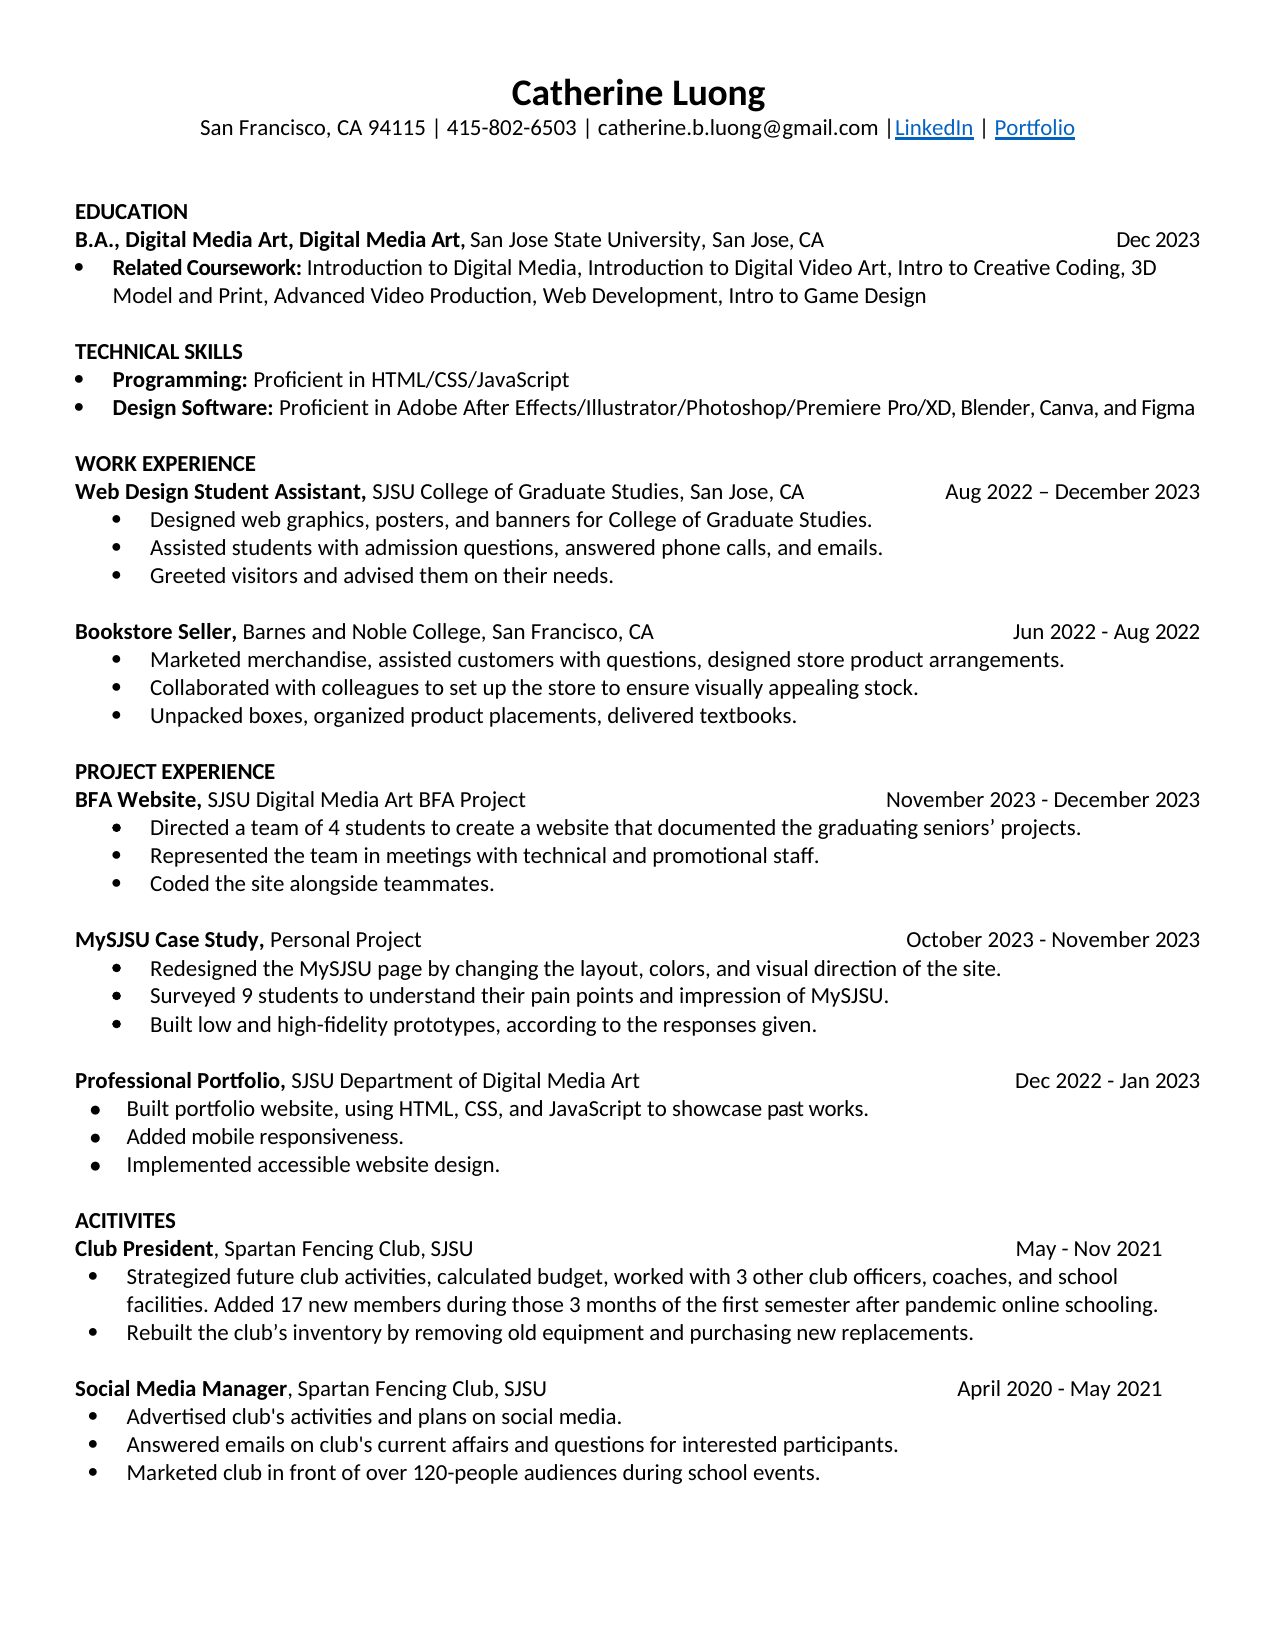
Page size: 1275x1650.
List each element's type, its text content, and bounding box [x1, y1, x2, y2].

list Built low and high-fidelity prototypes, according to the responses given. [112, 1010, 1200, 1038]
subtitle WORK EXPERIENCE [75, 449, 1200, 477]
list Related Coursework: Introduction to Digital Media, Introduction to Digital Video Art, Intro to Creative Coding, 3D Model and Print, Advanced Video Production, Web Development, Intro to Game Design [75, 253, 1200, 309]
list Added mobile responsiveness. [89, 1122, 1200, 1150]
list Rebuilt the club’s inventory by removing old equipment and purchasing new replacements. [89, 1318, 1200, 1346]
text Club President, Spartan Fencing Club, SJSU May - Nov 2021 [75, 1234, 1200, 1262]
text Social Media Manager, Spartan Fencing Club, SJSU April 2020 - May 2021 [75, 1374, 1200, 1402]
list Marketed club in front of over 120-people audiences during school events. [89, 1458, 1200, 1486]
title Catherine Luong [243, 77, 1034, 113]
list Collaborated with colleagues to set up the store to ensure visually appealing stock. [112, 673, 1200, 701]
list Coded the site alongside teammates. [112, 869, 1200, 898]
subtitle ACITIVITES [75, 1206, 1200, 1234]
text Bookstore Seller, Barnes and Noble College, San Francisco, CA Jun 2022 - Aug 2022 [75, 617, 1200, 645]
list Directed a team of 4 students to create a website that documented the graduating seniors’ projects. [112, 813, 1200, 842]
list Represented the team in meetings with technical and promotional staff. [112, 842, 1200, 869]
list Answered emails on club's current affairs and questions for interested participants. [89, 1430, 1200, 1458]
list Design Software: Proficient in Adobe After Effects/Illustrator/Photoshop/Premiere Pro/XD, Blender, Canva, and Figma [75, 393, 1200, 421]
text San Francisco, CA 94115 | 415-802-6503 | catherine.b.luong@gmail.com |LinkedIn | Portfolio [75, 113, 1200, 141]
list Unpacked boxes, organized product placements, delivered textbooks. [112, 701, 1200, 729]
text Web Design Student Assistant, SJSU College of Graduate Studies, San Jose, CA Aug 2022 – December 2023 [75, 477, 1200, 505]
list Marketed merchandise, assisted customers with questions, designed store product arrangements. [112, 645, 1200, 673]
list Greeted visitors and advised them on their needs. [112, 561, 1200, 589]
text Professional Portfolio, SJSU Department of Digital Media Art Dec 2022 - Jan 2023 [75, 1066, 1200, 1094]
list Strategized future club activities, calculated budget, worked with 3 other club officers, coaches, and school facilities. Added 17 new members during those 3 months of the first semester after pandemic online schooling. [89, 1262, 1200, 1318]
list Programming: Proficient in HTML/CSS/JavaScript [75, 365, 1200, 393]
text BFA Website, SJSU Digital Media Art BFA Project November 2023 - December 2023 [75, 786, 1200, 813]
text MySJSU Case Study, Personal Project October 2023 - November 2023 [75, 926, 1200, 954]
list Built portfolio website, using HTML, CSS, and JavaScript to showcase past works. [89, 1094, 1200, 1122]
list Designed web graphics, posters, and banners for College of Graduate Studies. [112, 505, 1200, 533]
list Implemented accessible website design. [89, 1150, 1200, 1178]
list Assisted students with admission questions, answered phone calls, and emails. [112, 533, 1200, 561]
subtitle EDUCATION [75, 197, 1200, 225]
list Redesigned the MySJSU page by changing the layout, colors, and visual direction of the site. [112, 954, 1200, 982]
subtitle PROJECT EXPERIENCE [75, 757, 1200, 786]
list Advertised club's activities and plans on social media. [89, 1402, 1200, 1430]
list Surveyed 9 students to understand their pain points and impression of MySJSU. [112, 982, 1200, 1010]
subtitle TECHNICAL SKILLS [75, 337, 1200, 365]
text B.A., Digital Media Art, Digital Media Art, San Jose State University, San Jose, CA Dec 2023 [75, 225, 1200, 253]
